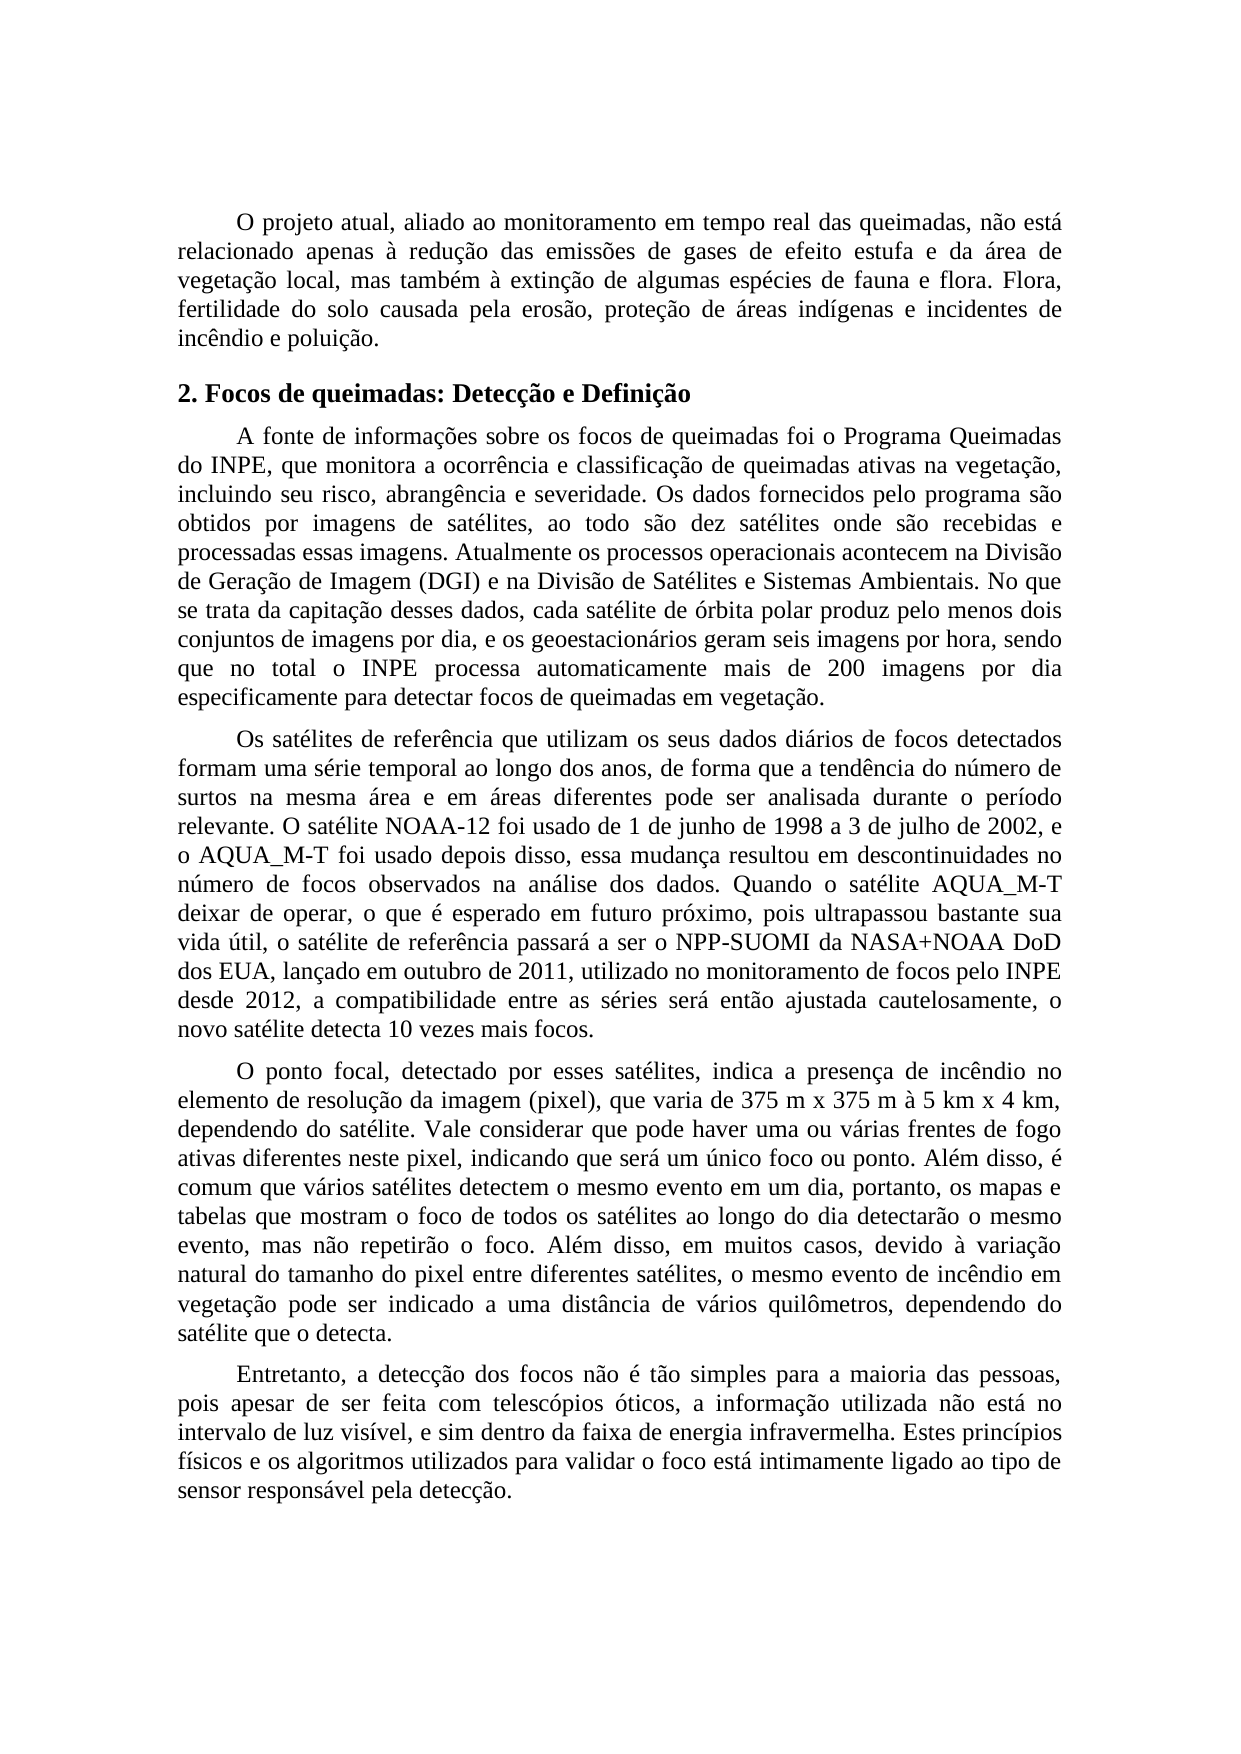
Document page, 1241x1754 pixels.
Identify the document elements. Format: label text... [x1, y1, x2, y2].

text O ponto focal, detectado por esses satélites, indica a presença de incêndio no elemento de resolução da imagem (pixel), que varia de 375 m x 375 m à 5 km x 4 km, dependendo do satélite. Vale considerar que pode haver uma ou várias frentes de fogo ativas diferentes neste pixel, indicando que será um único foco ou ponto. Além disso, é comum que vários satélites detectem o mesmo evento em um dia, portanto, os mapas e tabelas que mostram o foco de todos os satélites ao longo do dia detectarão o mesmo evento, mas não repetirão o foco. Além disso, em muitos casos, devido à variação natural do tamanho do pixel entre diferentes satélites, o mesmo evento de incêndio em vegetação pode ser indicado a uma distância de vários quilômetros, dependendo do satélite que o detecta. [177, 1056, 1063, 1347]
text Os satélites de referência que utilizam os seus dados diários de focos detectados formam uma série temporal ao longo dos anos, de forma que a tendência do número de surtos na mesma área e em áreas diferentes pode ser analisada durante o período relevante. O satélite NOAA-12 foi usado de 1 de junho de 1998 a 3 de julho de 2002, e o AQUA_M-T foi usado depois disso, essa mudança resultou em descontinuidades no número de focos observados na análise dos dados. Quando o satélite AQUA_M-T deixar de operar, o que é esperado em futuro próximo, pois ultrapassou bastante sua vida útil, o satélite de referência passará a ser o NPP-SUOMI da NASA+NOAA DoD dos EUA, lançado em outubro de 2011, utilizado no monitoramento de focos pelo INPE desde 2012, a compatibilidade entre as séries será então ajustada cautelosamente, o novo satélite detecta 10 vezes mais focos. [177, 724, 1063, 1043]
text Entretanto, a detecção dos focos não é tão simples para a maioria das pessoas, pois apesar de ser feita com telescópios óticos, a informação utilizada não está no intervalo de luz visível, e sim dentro da faixa de energia infravermelha. Estes princípios físicos e os algoritmos utilizados para validar o foco está intimamente ligado ao tipo de sensor responsável pela detecção. [177, 1359, 1063, 1504]
subtitle 2. Focos de queimadas: Detecção e Definição [177, 377, 1063, 408]
text A fonte de informações sobre os focos de queimadas foi o Programa Queimadas do INPE, que monitora a ocorrência e classificação de queimadas ativas na vegetação, incluindo seu risco, abrangência e severidade. Os dados fornecidos pelo programa são obtidos por imagens de satélites, ao todo são dez satélites onde são recebidas e processadas essas imagens. Atualmente os processos operacionais acontecem na Divisão de Geração de Imagem (DGI) e na Divisão de Satélites e Sistemas Ambientais. No que se trata da capitação desses dados, cada satélite de órbita polar produz pelo menos dois conjuntos de imagens por dia, e os geoestacionários geram seis imagens por hora, sendo que no total o INPE processa automaticamente mais de 200 imagens por dia especificamente para detectar focos de queimadas em vegetação. [177, 421, 1063, 711]
